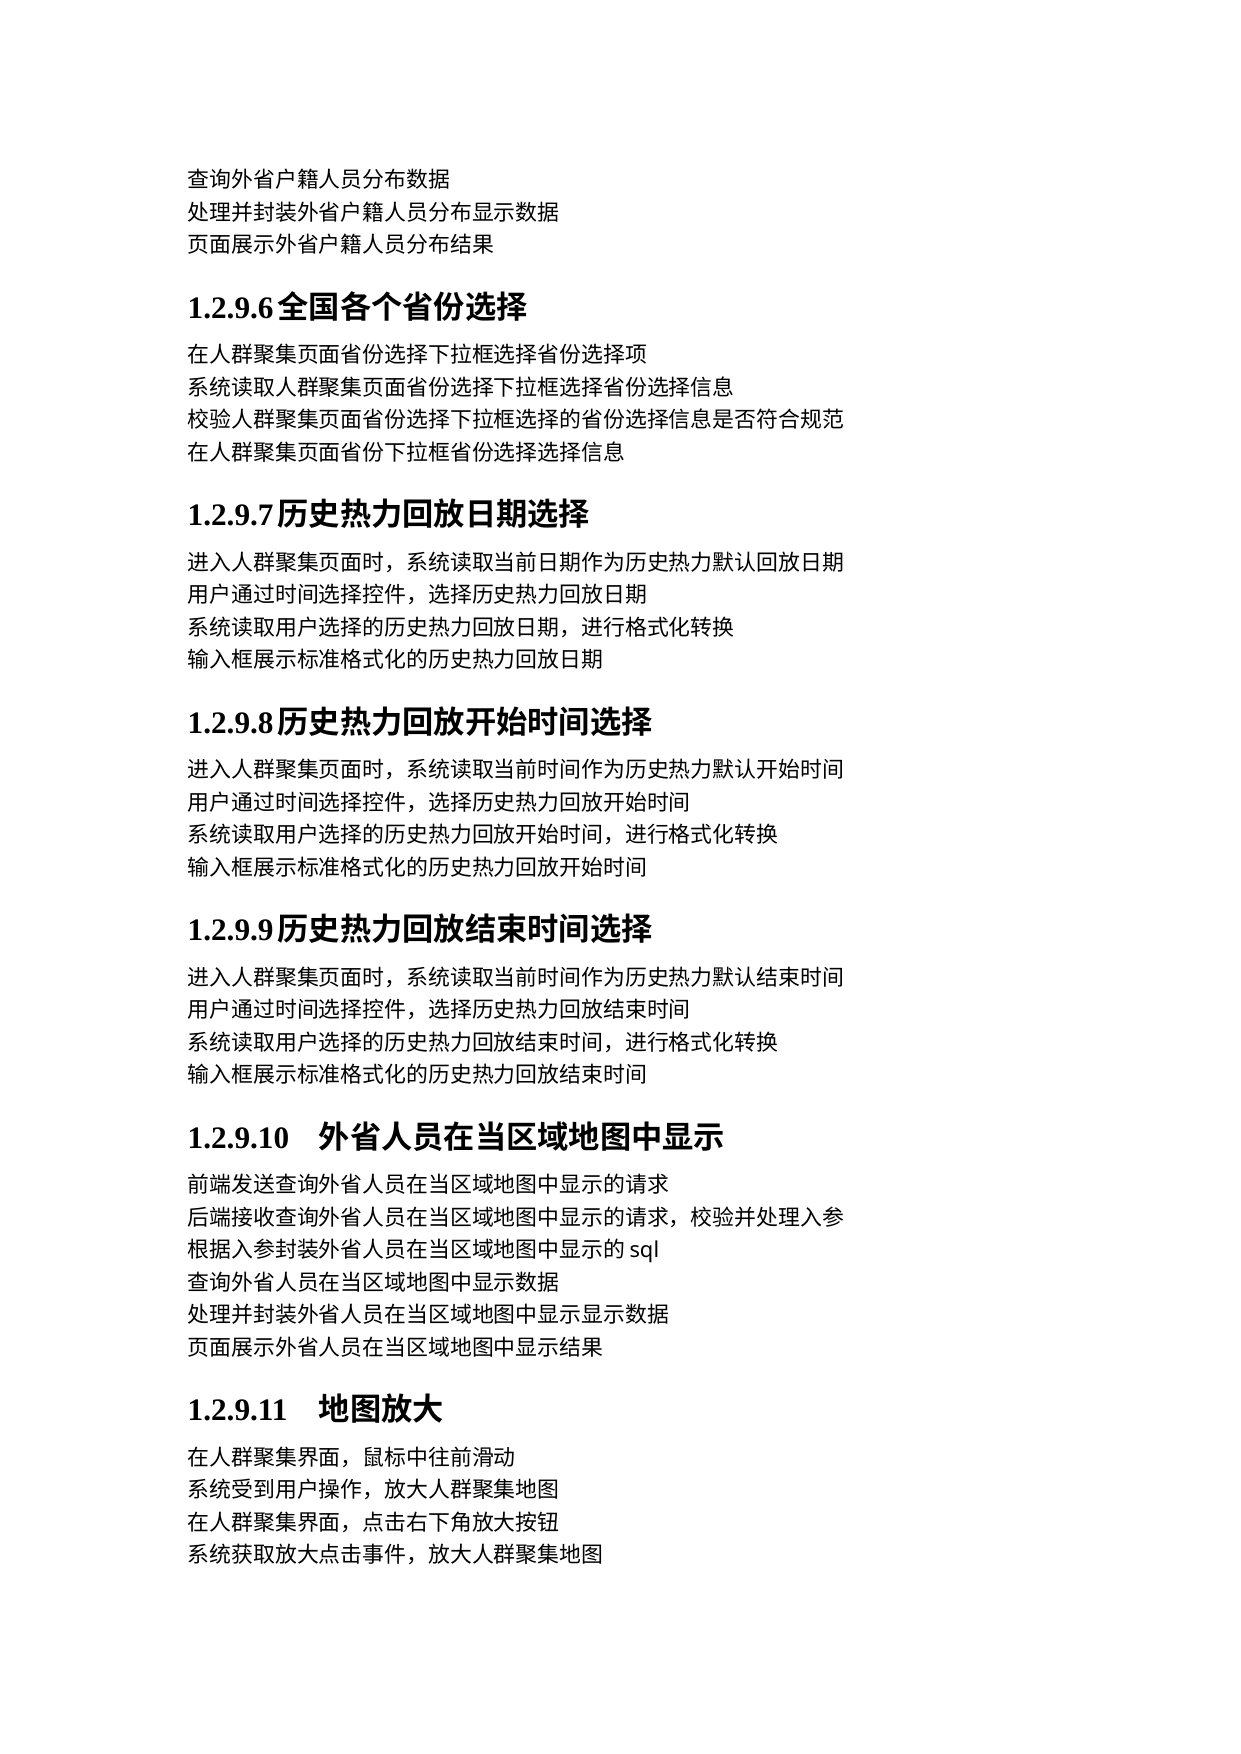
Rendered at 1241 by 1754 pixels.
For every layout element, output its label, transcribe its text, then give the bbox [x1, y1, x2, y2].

subtitle 历史热力回放结束时间选择 [187, 894, 1053, 959]
text 进入人群聚集页面时，系统读取当前时间作为历史热力默认结束时间 用户通过时间选择控件，选择历史热力回放结束时间 系统读取用户选择的历史热力回放结束时间，进行格式化转换 输入框展示标准格式化的历史热力回放结束时间 [187, 959, 1053, 1089]
subtitle 历史热力回放开始时间选择 [187, 687, 1053, 752]
text 进入人群聚集页面时，系统读取当前时间作为历史热力默认开始时间 用户通过时间选择控件，选择历史热力回放开始时间 系统读取用户选择的历史热力回放开始时间，进行格式化转换 输入框展示标准格式化的历史热力回放开始时间 [187, 752, 1053, 882]
subtitle 全国各个省份选择 [187, 272, 1053, 337]
text 进入人群聚集页面时，系统读取当前日期作为历史热力默认回放日期 用户通过时间选择控件，选择历史热力回放日期 系统读取用户选择的历史热力回放日期，进行格式化转换 输入框展示标准格式化的历史热力回放日期 [187, 544, 1053, 674]
text 前端发送查询外省人员在当区域地图中显示的请求 后端接收查询外省人员在当区域地图中显示的请求，校验并处理入参 根据入参封装外省人员在当区域地图中显示的sql 查询外省人员在当区域地图中显示数据 处理并封装外省人员在当区域地图中显示显示数据 页面展示外省人员在当区域地图中显示结果 [187, 1167, 1053, 1362]
subtitle 地图放大 [187, 1374, 1053, 1439]
subtitle 历史热力回放日期选择 [187, 479, 1053, 544]
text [187, 162, 1053, 259]
text 在人群聚集界面，鼠标中往前滑动 系统受到用户操作，放大人群聚集地图 在人群聚集界面，点击右下角放大按钮 系统获取放大点击事件，放大人群聚集地图 [187, 1439, 1053, 1569]
text 在人群聚集页面省份选择下拉框选择省份选择项 系统读取人群聚集页面省份选择下拉框选择省份选择信息 校验人群聚集页面省份选择下拉框选择的省份选择信息是否符合规范 在人群聚集页面省份下拉框省份选择选择信息 [187, 337, 1053, 467]
subtitle 外省人员在当区域地图中显示 [187, 1102, 1053, 1167]
